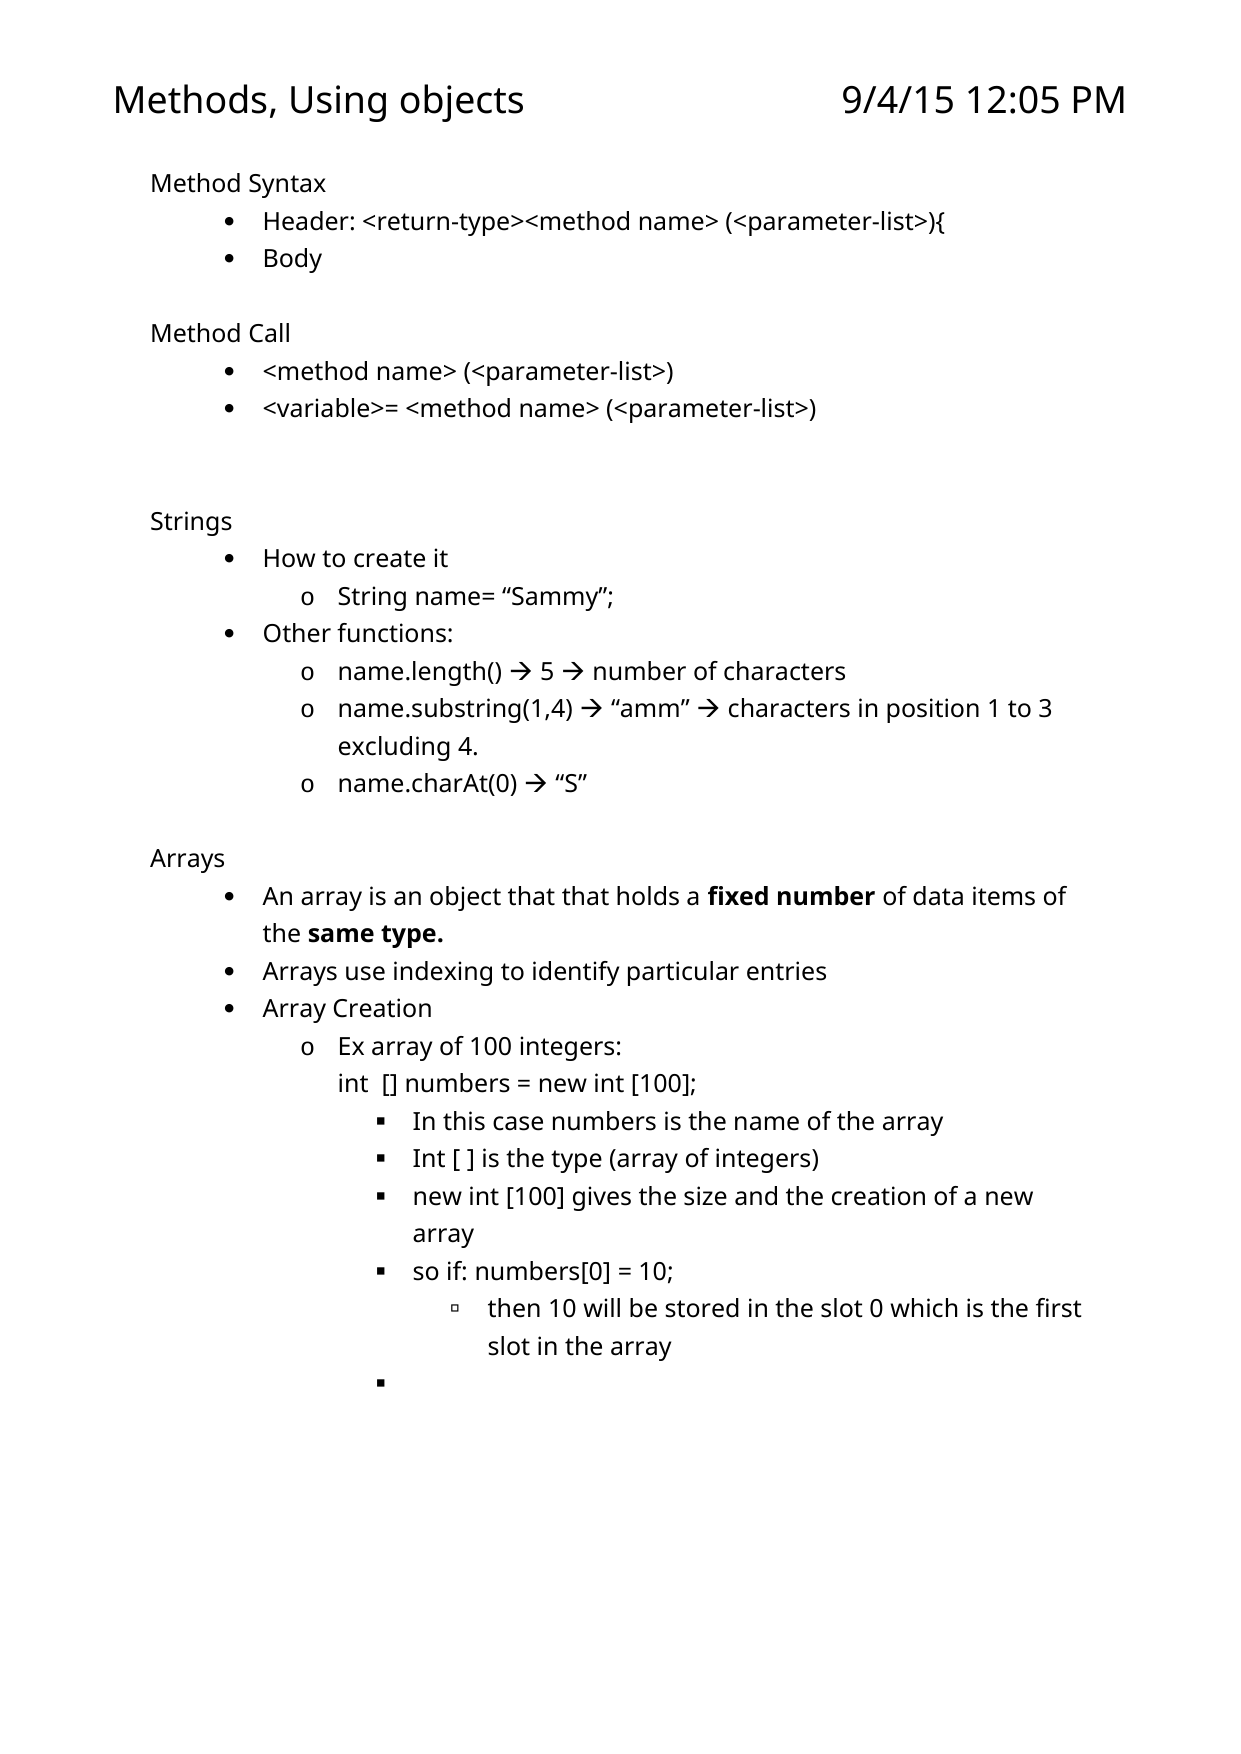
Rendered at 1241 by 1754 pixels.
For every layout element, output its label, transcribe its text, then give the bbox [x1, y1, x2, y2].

text Method Call [150, 314, 1090, 352]
text In this case numbers is the name of the array [375, 1102, 1090, 1139]
text Method Syntax [150, 164, 1090, 202]
text How to create it [225, 539, 1090, 577]
text new int [100] gives the size and the creation of a new array [375, 1177, 1090, 1252]
list int [] numbers = new int [100]; [337, 1064, 1090, 1102]
text Array Creation [225, 989, 1090, 1027]
text name.charAt(0) “S” [300, 764, 1090, 802]
text <variable>= <method name> (<parameter-list>) [225, 389, 1090, 427]
text name.length() 5 number of characters [300, 652, 1090, 689]
text Arrays use indexing to identify particular entries [225, 952, 1090, 989]
text Arrays [150, 839, 1090, 877]
text then 10 will be stored in the slot 0 which is the first slot in the array [450, 1289, 1090, 1364]
text so if: numbers[0] = 10; [375, 1252, 1090, 1289]
text <method name> (<parameter-list>) [225, 352, 1090, 389]
text name.substring(1,4) “amm” characters in position 1 to 3 excluding 4. [300, 689, 1090, 764]
text Int [ ] is the type (array of integers) [375, 1139, 1090, 1177]
text Strings [150, 502, 1090, 539]
text An array is an object that that holds a fixed number of data items of the same type. [225, 877, 1090, 952]
text String name= “Sammy”; [300, 577, 1090, 614]
text Other functions: [225, 614, 1090, 652]
text Body [225, 239, 1090, 277]
text Header: <return-type><method name> (<parameter-list>){ [225, 202, 1090, 239]
text Ex array of 100 integers: [300, 1027, 1090, 1064]
